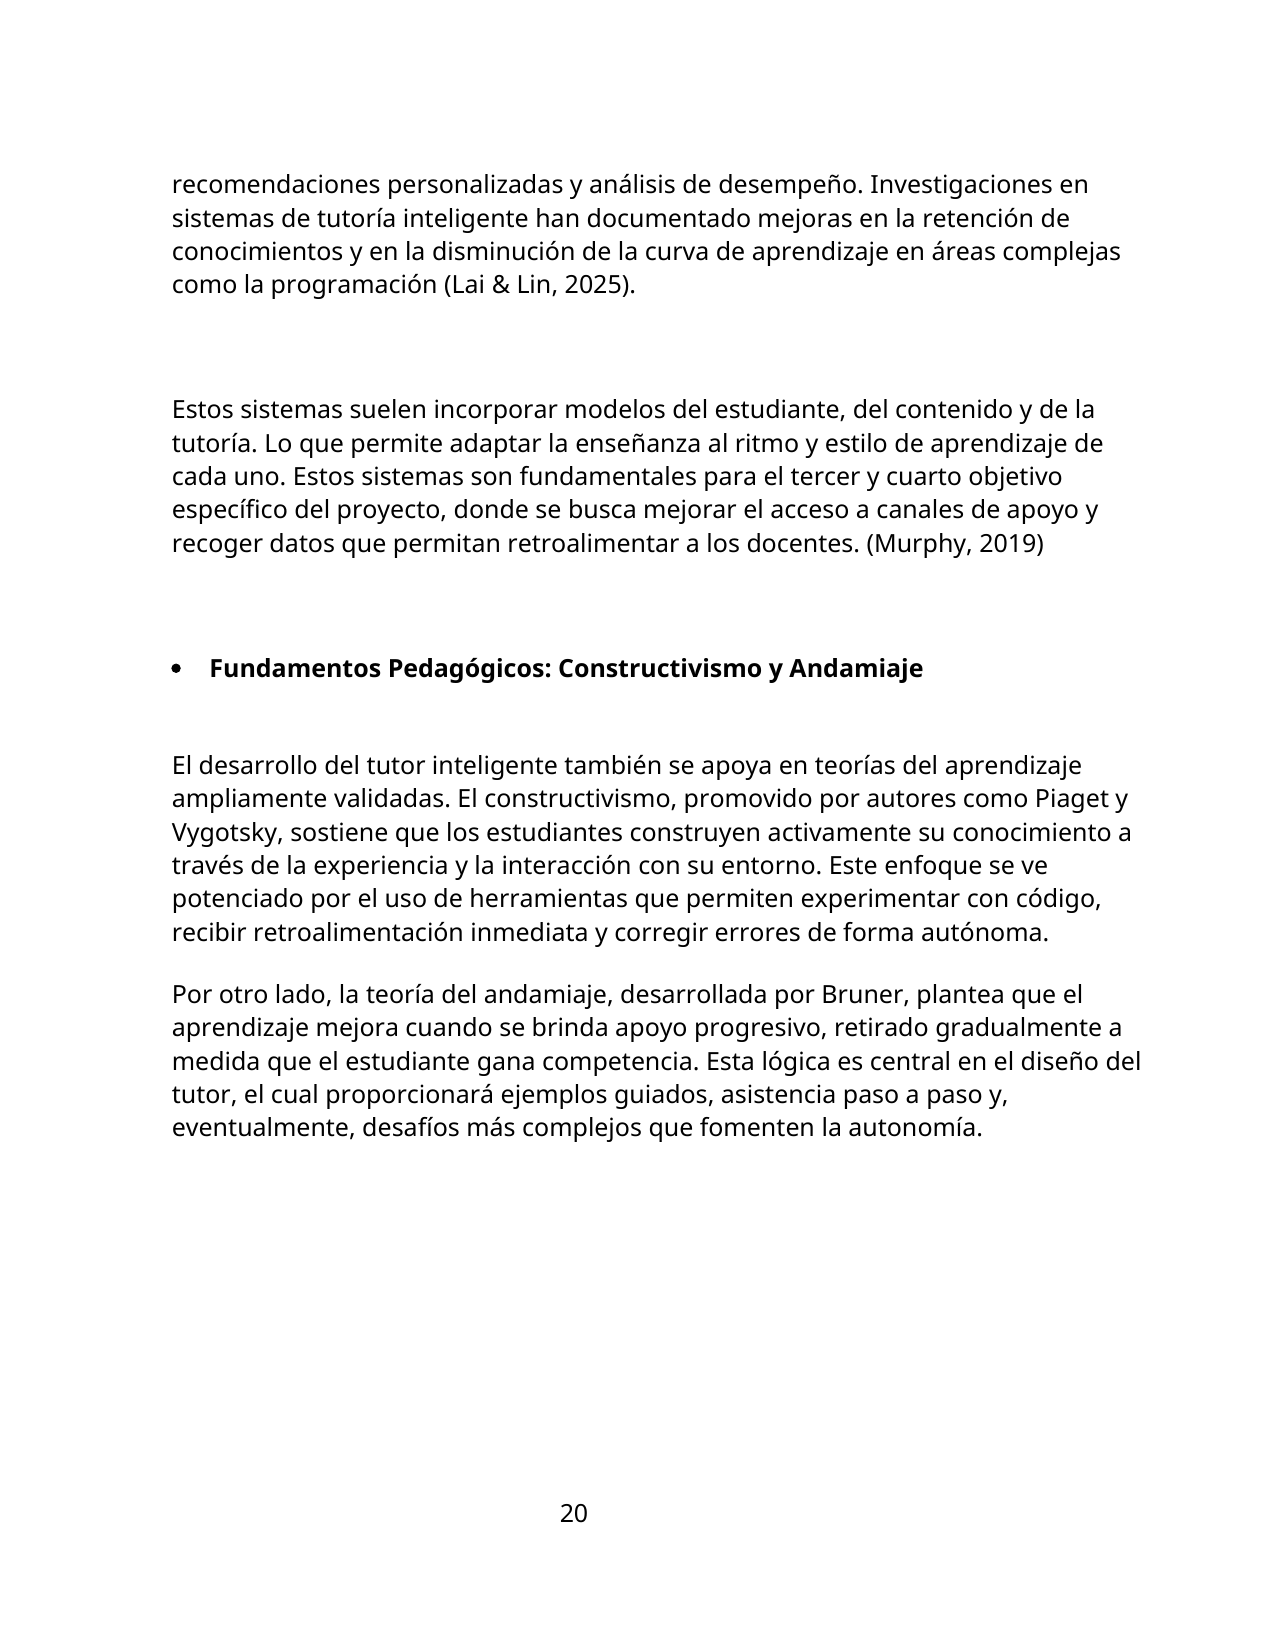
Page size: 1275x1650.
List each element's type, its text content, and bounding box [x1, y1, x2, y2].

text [172, 167, 1162, 300]
text El desarrollo del tutor inteligente también se apoya en teorías del aprendizaje ampliamente validadas. El constructivismo, promovido por autores como Piaget y Vygotsky, sostiene que los estudiantes construyen activamente su conocimiento a través de la experiencia y la interacción con su entorno. Este enfoque se ve potenciado por el uso de herramientas que permiten experimentar con código, recibir retroalimentación inmediata y corregir errores de forma autónoma. [172, 748, 1162, 948]
text Por otro lado, la teoría del andamiaje, desarrollada por Bruner, plantea que el aprendizaje mejora cuando se brinda apoyo progresivo, retirado gradualmente a medida que el estudiante gana competencia. Esta lógica es central en el diseño del tutor, el cual proporcionará ejemplos guiados, asistencia paso a paso y, eventualmente, desafíos más complejos que fomenten la autonomía. [172, 977, 1162, 1143]
text Estos sistemas suelen incorporar modelos del estudiante, del contenido y de la tutoría. Lo que permite adaptar la enseñanza al ritmo y estilo de aprendizaje de cada uno. Estos sistemas son fundamentales para el tercer y cuarto objetivo específico del proyecto, donde se busca mejorar el acceso a canales de apoyo y recoger datos que permitan retroalimentar a los docentes. (Murphy, 2019) [172, 392, 1162, 559]
list Fundamentos Pedagógicos: Constructivismo y Andamiaje [172, 650, 1162, 684]
